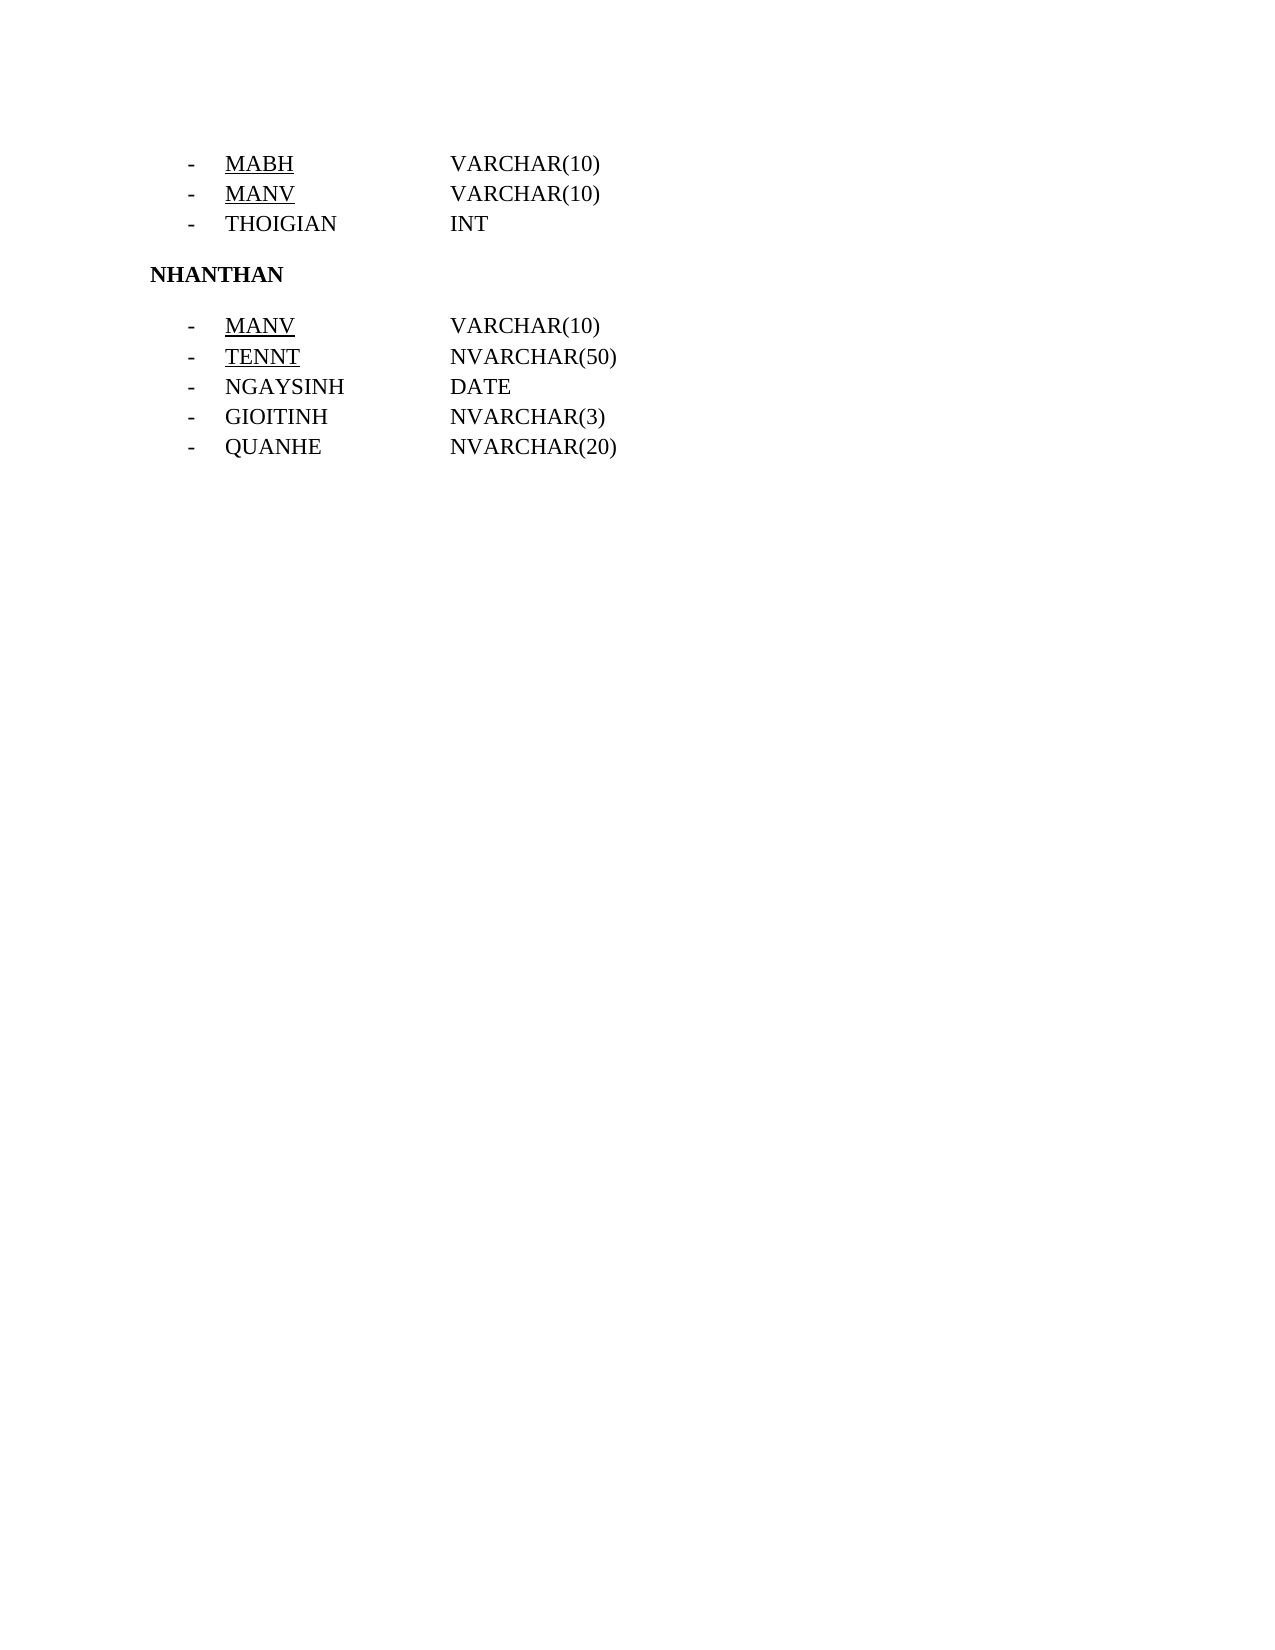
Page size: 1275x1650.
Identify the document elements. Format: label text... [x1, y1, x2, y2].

list QUANHE NVARCHAR(20) [187, 433, 1125, 460]
list MANV VARCHAR(10) [187, 180, 1125, 207]
text NHANTHAN [150, 261, 1125, 288]
list TENNT NVARCHAR(50) [187, 343, 1125, 369]
list MANV VARCHAR(10) [187, 312, 1125, 339]
list THOIGIAN INT [187, 210, 1125, 237]
list NGAYSINH DATE [187, 373, 1125, 399]
list GIOITINH NVARCHAR(3) [187, 403, 1125, 429]
list MABH VARCHAR(10) [187, 150, 1125, 176]
